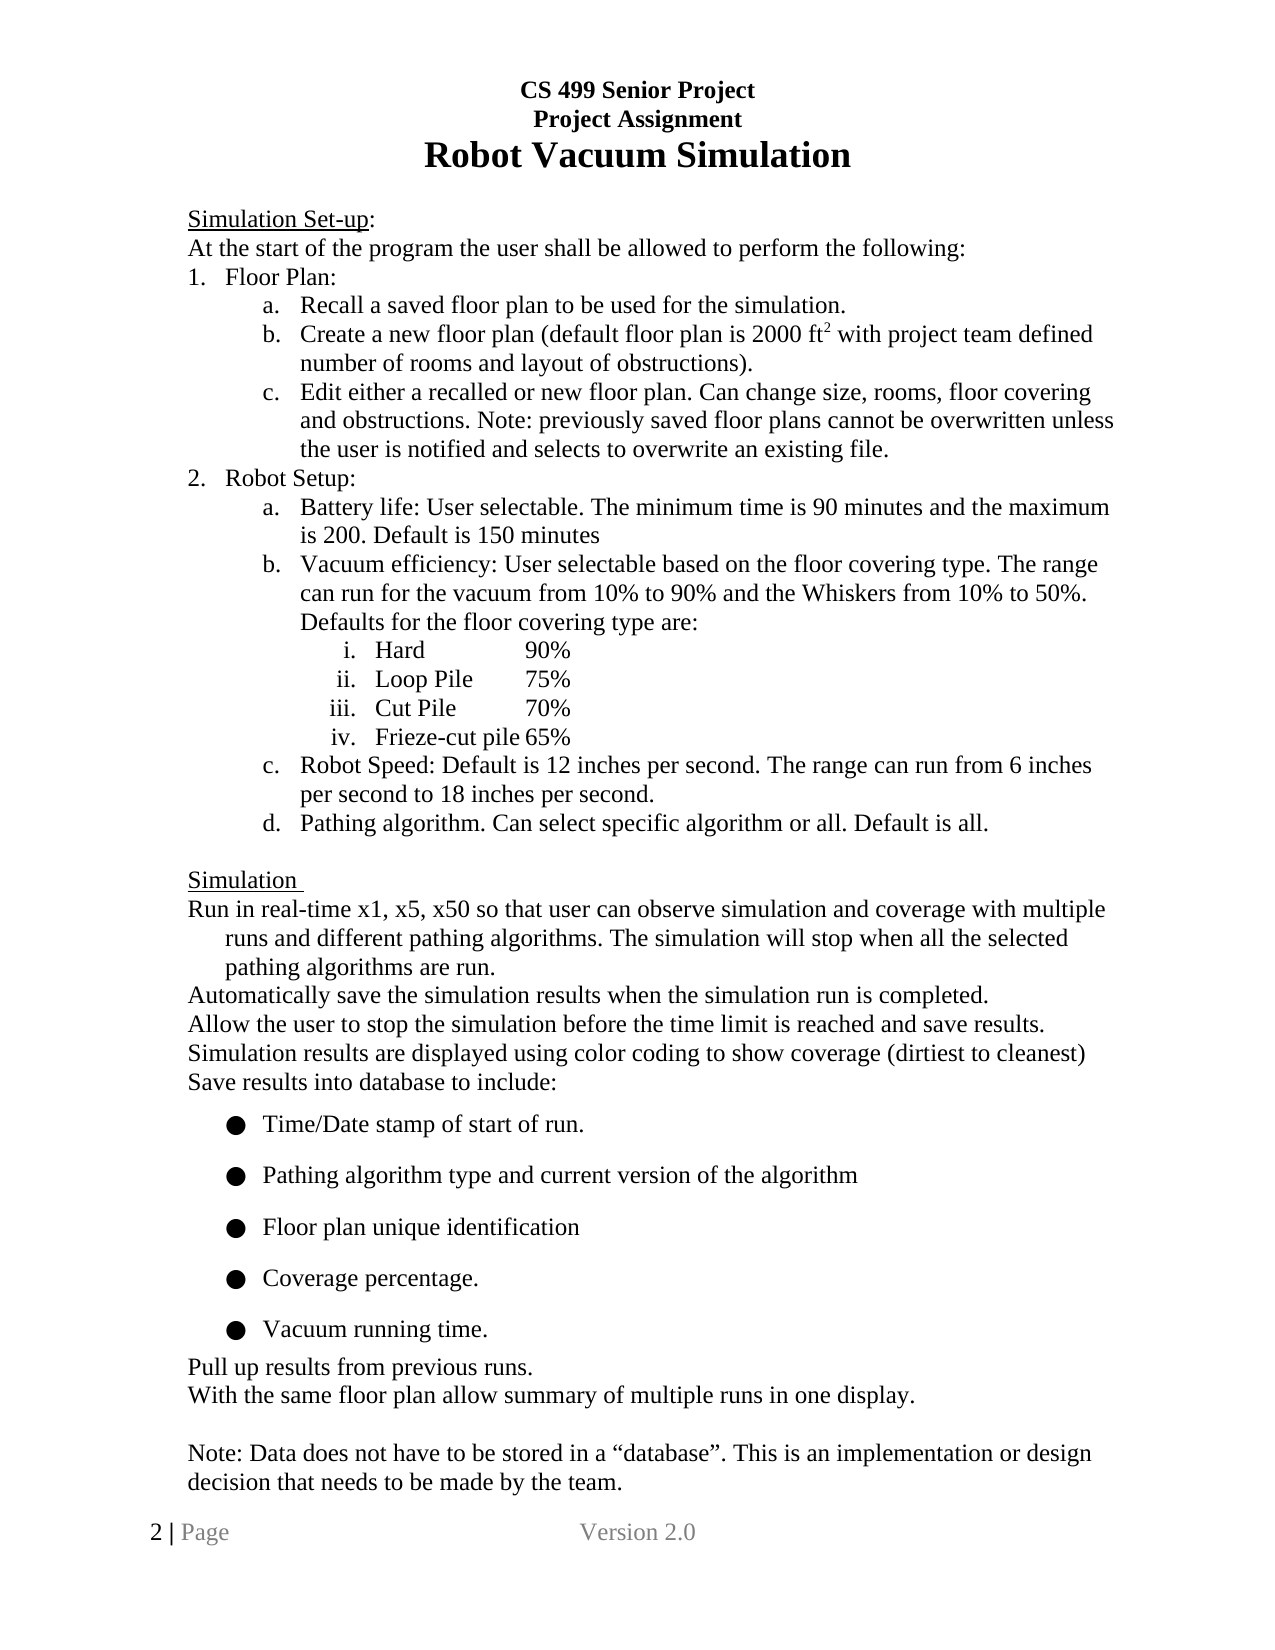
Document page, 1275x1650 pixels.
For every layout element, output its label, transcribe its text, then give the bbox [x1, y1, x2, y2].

text Simulation Set-up: [187, 204, 1125, 233]
list Cut Pile 70% [356, 693, 1125, 722]
text Pull up results from previous runs. [187, 1352, 1125, 1381]
list Time/Date stamp of start of run. [225, 1096, 1125, 1147]
list Robot Setup: [187, 463, 1125, 492]
list Vacuum efficiency: User selectable based on the floor covering type. The range can run for the vacuum from 10% to 90% and the Whiskers from 10% to 50%. Defaults for the floor covering type are: [262, 549, 1125, 636]
list Pathing algorithm type and current version of the algorithm [225, 1147, 1125, 1198]
text Run in real-time x1, x5, x50 so that user can observe simulation and coverage with multiple runs and different pathing algorithms. The simulation will stop when all the selected pathing algorithms are run. [187, 894, 1125, 981]
text Simulation [187, 866, 1125, 894]
text Automatically save the simulation results when the simulation run is completed. [187, 981, 1125, 1009]
list Frieze-cut pile 65% [356, 722, 1125, 751]
list Pathing algorithm. Can select specific algorithm or all. Default is all. [262, 808, 1125, 837]
list Edit either a recalled or new floor plan. Can change size, rooms, floor covering and obstructions. Note: previously saved floor plans cannot be overwritten unless the user is notified and selects to overwrite an existing file. [262, 377, 1125, 463]
list Create a new floor plan (default floor plan is 2000 ft2 with project team defined number of rooms and layout of obstructions). [262, 319, 1125, 377]
list Recall a saved floor plan to be used for the simulation. [262, 291, 1125, 319]
list Robot Speed: Default is 12 inches per second. The range can run from 6 inches per second to 18 inches per second. [262, 751, 1125, 808]
list Battery life: User selectable. The minimum time is 90 minutes and the maximum is 200. Default is 150 minutes [262, 492, 1125, 549]
text With the same floor plan allow summary of multiple runs in one display. [187, 1381, 1125, 1409]
text Simulation results are displayed using color coding to show coverage (dirtiest to cleanest) [187, 1038, 1125, 1067]
list Coverage percentage. [225, 1249, 1125, 1301]
text Note: Data does not have to be stored in a “database”. This is an implementation or design decision that needs to be made by the team. [187, 1438, 1125, 1496]
text Allow the user to stop the simulation before the time limit is reached and save results. [187, 1009, 1125, 1038]
list Floor plan unique identification [225, 1198, 1125, 1249]
list Hard 90% [356, 636, 1125, 664]
list Floor Plan: [187, 262, 1125, 291]
list Loop Pile 75% [356, 664, 1125, 693]
text At the start of the program the user shall be allowed to perform the following: [187, 233, 1125, 262]
text Save results into database to include: [187, 1067, 1125, 1096]
list Vacuum running time. [225, 1301, 1125, 1352]
